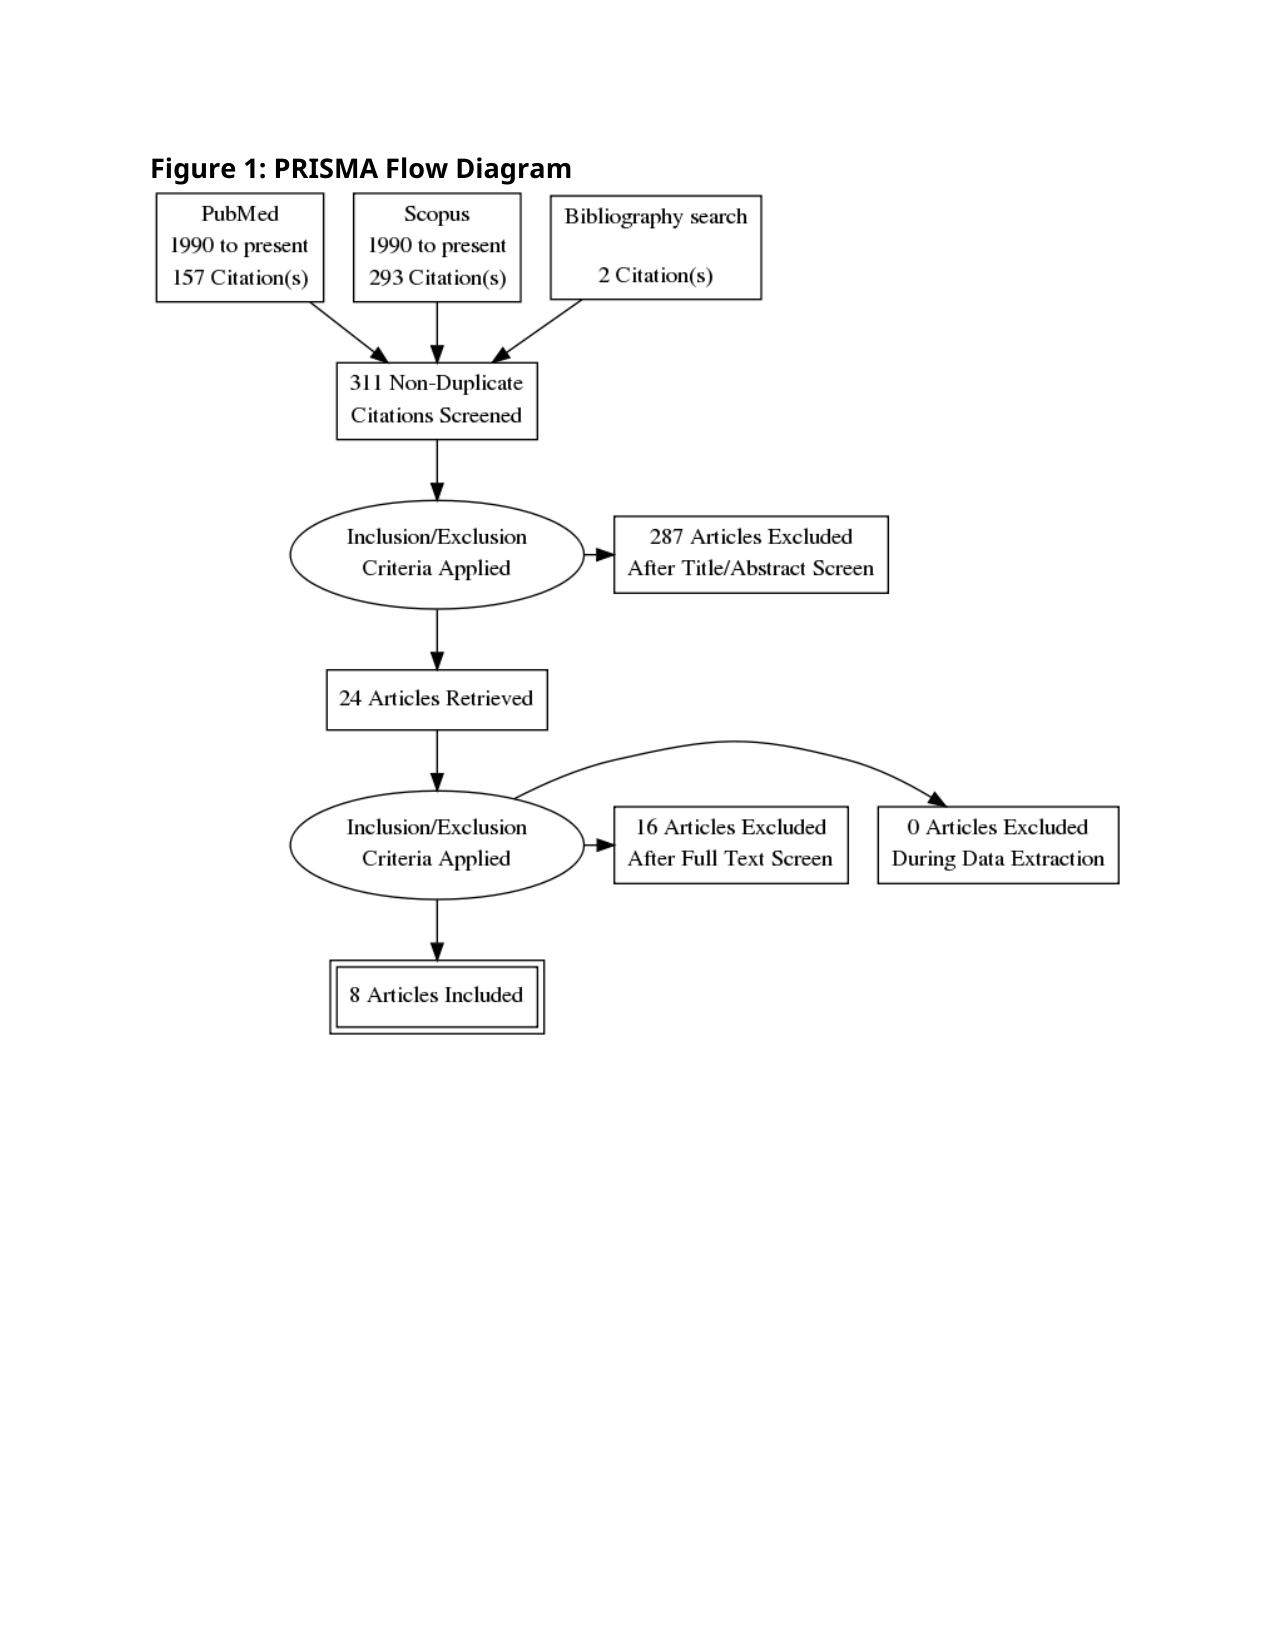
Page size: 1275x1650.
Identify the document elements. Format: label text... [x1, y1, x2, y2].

picture [150, 186, 1125, 1041]
subtitle Figure 1: PRISMA Flow Diagram [150, 150, 1125, 186]
